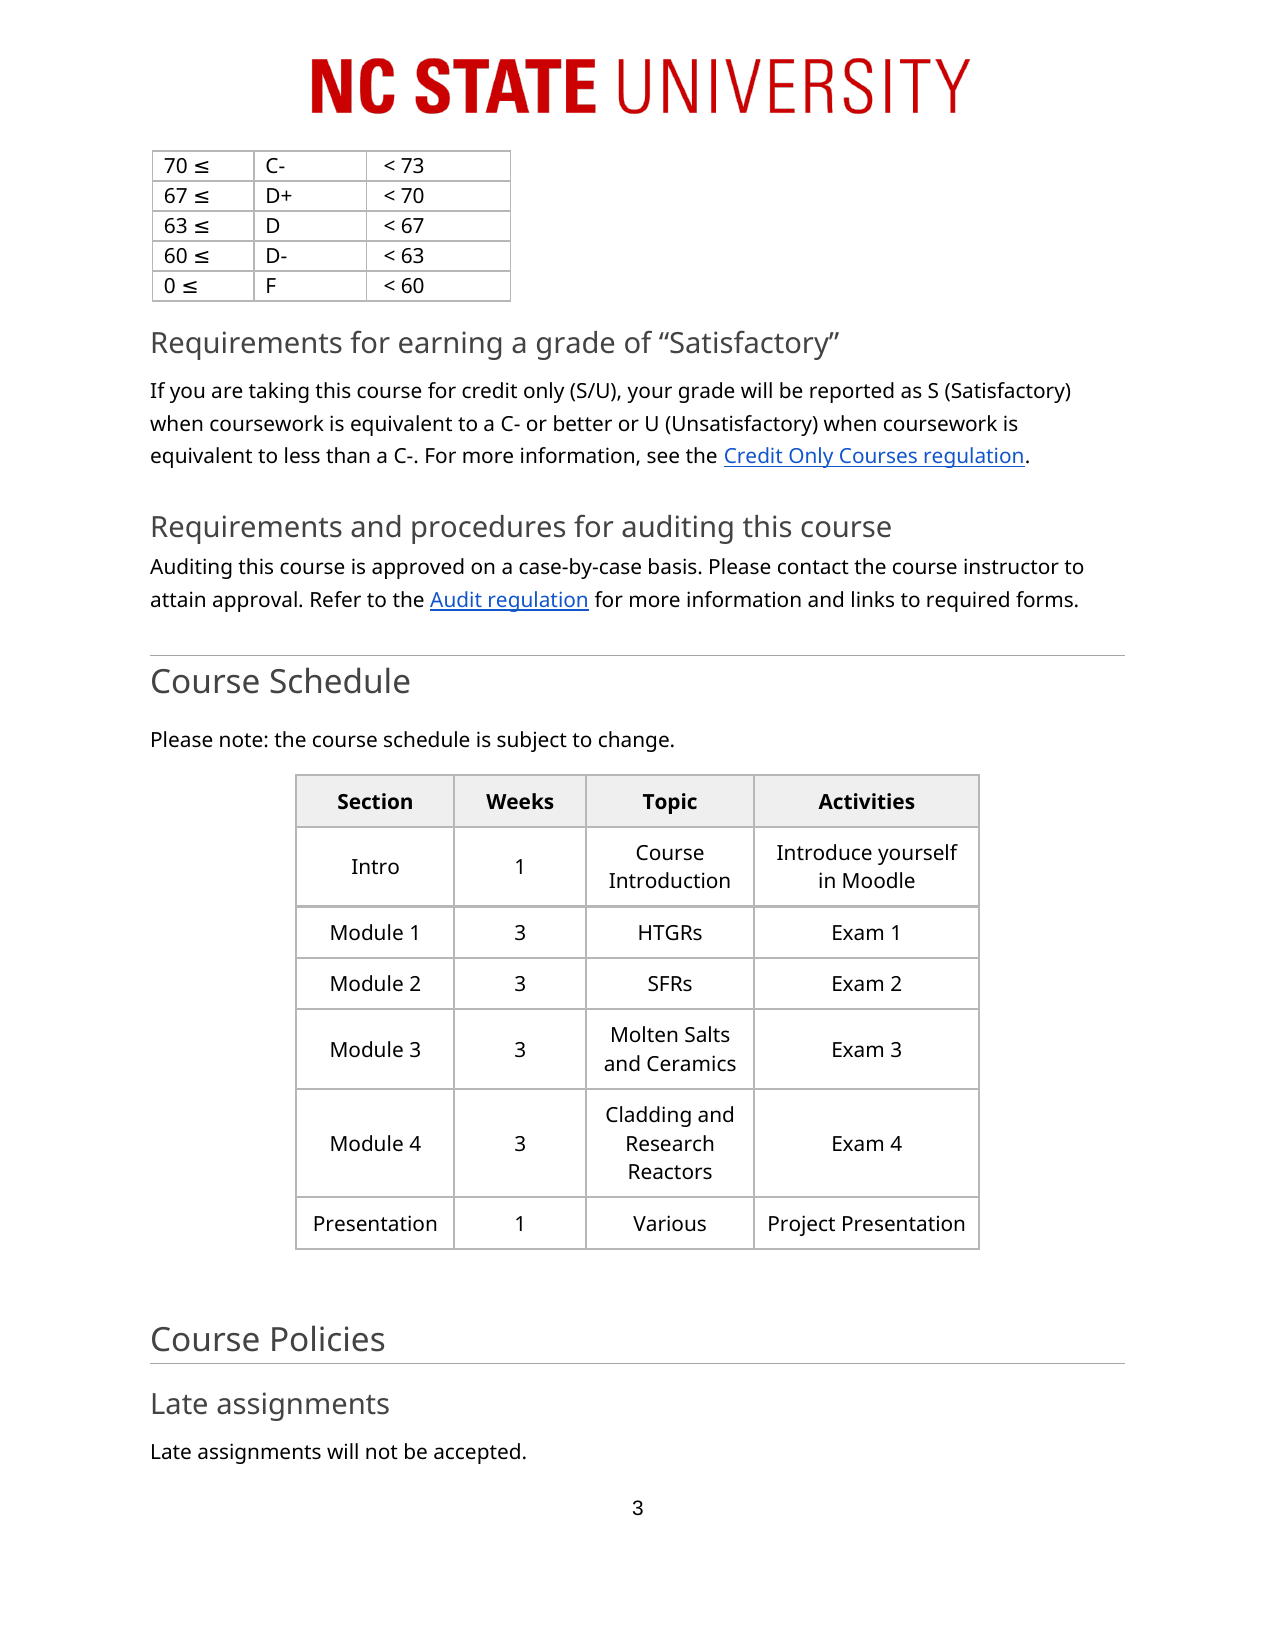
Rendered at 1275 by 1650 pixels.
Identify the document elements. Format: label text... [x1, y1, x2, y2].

table_cell 3 [455, 1010, 585, 1088]
table_cell Exam 2 [755, 959, 978, 1008]
table_cell < 63 [367, 242, 510, 270]
table_cell 1 [455, 828, 585, 905]
table_cell 3 [455, 959, 585, 1008]
table_cell Module 4 [297, 1090, 453, 1196]
table_cell SFRs [587, 959, 753, 1008]
table_header Activities [755, 776, 978, 826]
table_cell Exam 1 [755, 908, 978, 957]
picture [271, 27, 1004, 144]
subtitle Course Schedule [150, 656, 1125, 706]
subtitle Late assignments [150, 1383, 1125, 1423]
table_cell < 73 [367, 152, 510, 180]
table_cell D [255, 212, 366, 240]
table_cell Exam 3 [755, 1010, 978, 1088]
text Late assignments will not be accepted. [150, 1437, 1125, 1466]
table_cell 3 [455, 908, 585, 957]
subtitle Requirements for earning a grade of “Satisfactory” [150, 322, 1125, 362]
text If you are taking this course for credit only (S/U), your grade will be reported as S (Satisfactory) when coursework is equivalent to a C- or better or U (Unsatisfactory) when coursework is equivalent to less than a C-. For more information, see the Credit Only Courses regulation. [150, 376, 1125, 470]
table_cell 0 ≤ [153, 272, 253, 300]
table_cell C- [255, 152, 366, 180]
table_cell D+ [255, 182, 366, 210]
table_cell 63 ≤ [153, 212, 253, 240]
table_cell 70 ≤ [153, 152, 253, 180]
table_cell Presentation [297, 1198, 453, 1247]
table_cell Introduce yourself in Moodle [755, 828, 978, 905]
table_cell Cladding and Research Reactors [587, 1090, 753, 1196]
subtitle Course Policies [150, 1316, 1125, 1363]
table_cell Intro [297, 828, 453, 905]
table_cell Module 3 [297, 1010, 453, 1088]
table_cell D- [255, 242, 366, 270]
table_cell < 70 [367, 182, 510, 210]
table_header Weeks [455, 776, 585, 826]
table_cell Project Presentation [755, 1198, 978, 1247]
table_cell 67 ≤ [153, 182, 253, 210]
text Please note: the course schedule is subject to change. [150, 725, 1125, 753]
table_cell 1 [455, 1198, 585, 1247]
table_cell 60 ≤ [153, 242, 253, 270]
table_header Section [297, 776, 453, 826]
table_cell Exam 4 [755, 1090, 978, 1196]
table_cell Course Introduction [587, 828, 753, 905]
table_cell Various [587, 1198, 753, 1247]
table_cell < 60 [367, 272, 510, 300]
table_cell Molten Salts and Ceramics [587, 1010, 753, 1088]
text Requirements and procedures for auditing this course [150, 507, 1125, 546]
table_cell 3 [455, 1090, 585, 1196]
table_cell Module 2 [297, 959, 453, 1008]
table_cell HTGRs [587, 908, 753, 957]
table_cell Module 1 [297, 908, 453, 957]
table_cell F [255, 272, 366, 300]
text Auditing this course is approved on a case-by-case basis. Please contact the course instructor to attain approval. Refer to the Audit regulation for more information and links to required forms. [150, 552, 1125, 613]
table_header Topic [587, 776, 753, 826]
table_cell < 67 [367, 212, 510, 240]
